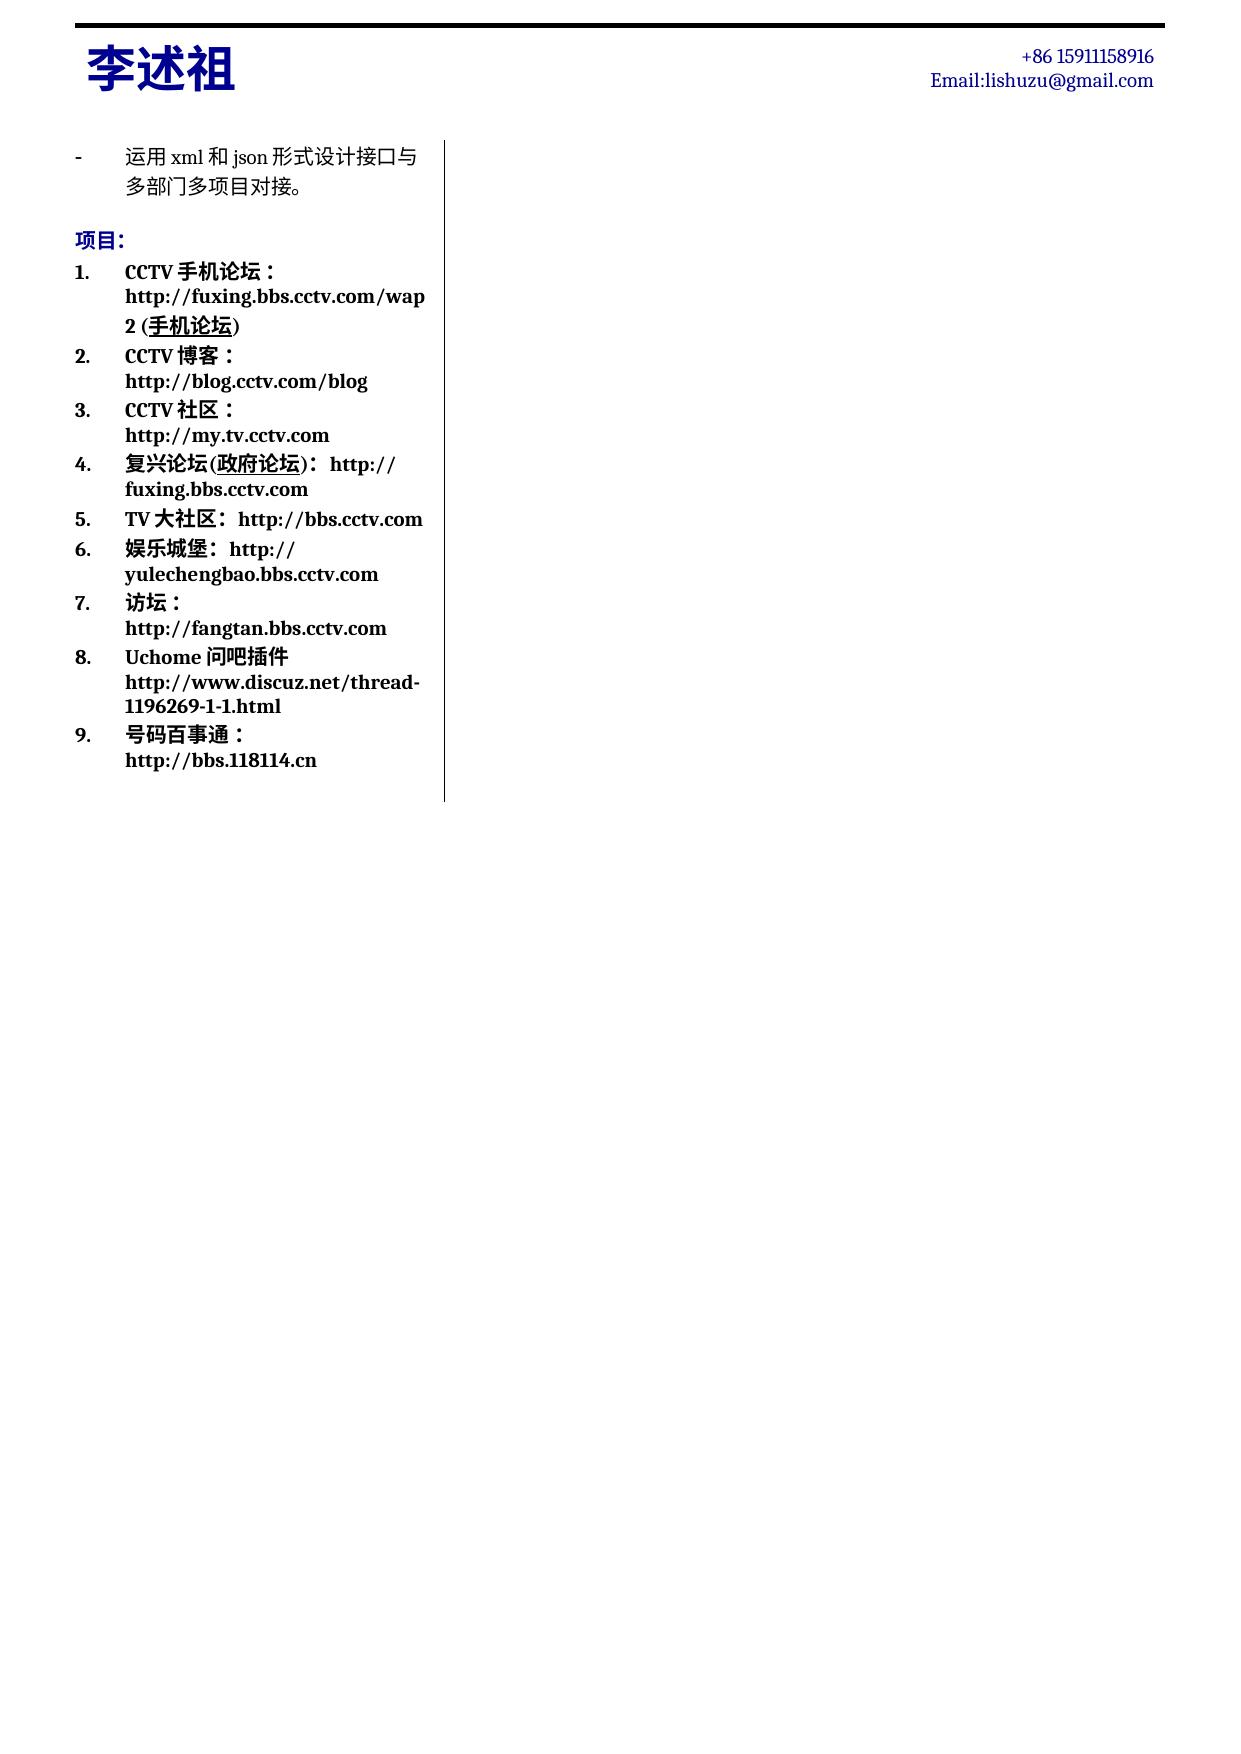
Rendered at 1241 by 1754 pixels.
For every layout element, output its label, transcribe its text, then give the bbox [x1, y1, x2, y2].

list CCTV手机论坛 ：http://fuxing.bbs.cctv.com/wap2 (手机论坛) [75, 255, 429, 339]
list 访坛 ：http://fangtan.bbs.cctv.com [75, 586, 429, 640]
text 项目： [75, 225, 429, 255]
list TV大社区：http://bbs.cctv.com [75, 502, 429, 532]
list 运用xml 和json形式设计接口与多部门多项目对接。 [75, 140, 429, 201]
list CCTV博客 ：http://blog.cctv.com/blog [75, 339, 429, 393]
list 娱乐城堡：http://yulechengbao.bbs.cctv.com [75, 532, 429, 586]
list CCTV社区 ：http://my.tv.cctv.com [75, 393, 429, 448]
list Uchome问吧插件 http://www.discuz.net/thread-1196269-1-1.html [75, 640, 429, 718]
list 复兴论坛(政府论坛)：http://fuxing.bbs.cctv.com [75, 448, 429, 502]
list 号码百事通 ：http://bbs.118114.cn [75, 718, 429, 773]
